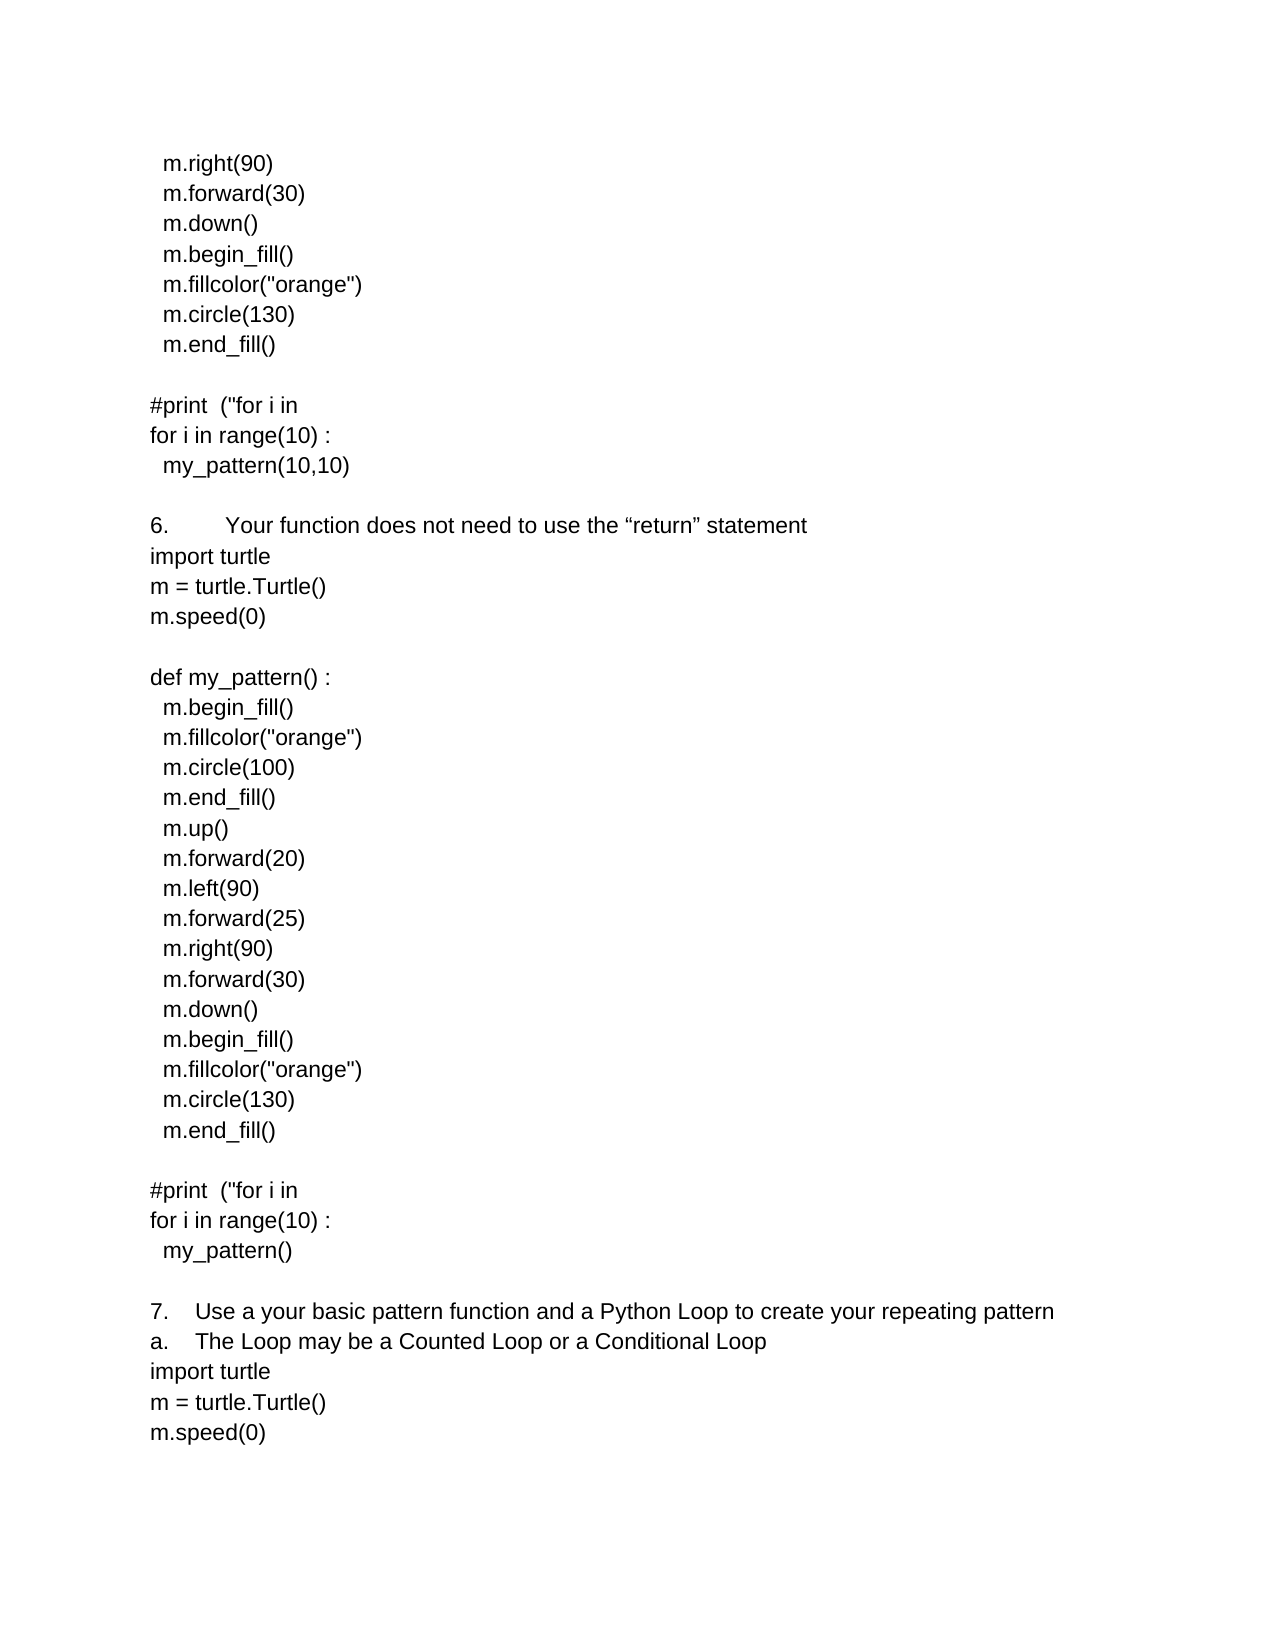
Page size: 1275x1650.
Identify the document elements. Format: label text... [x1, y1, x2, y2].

text m.circle(100) [150, 754, 1125, 781]
text def my_pattern() : [150, 663, 1125, 690]
text my_pattern() [150, 1237, 1125, 1264]
text m.up() [150, 814, 1125, 841]
text m.speed(0) [150, 1419, 1125, 1445]
text m.down() [150, 996, 1125, 1022]
text m.begin_fill() [150, 1026, 1125, 1052]
text for i in range(10) : [150, 422, 1125, 448]
text #print ("for i in [150, 392, 1125, 418]
text import turtle [150, 543, 1125, 569]
text 6. Your function does not need to use the “return” statement [150, 512, 1125, 539]
text m.left(90) [150, 875, 1125, 901]
text m.begin_fill() [150, 241, 1125, 267]
text m.forward(25) [150, 905, 1125, 932]
text a. The Loop may be a Counted Loop or a Conditional Loop [150, 1328, 1125, 1354]
text m.fillcolor("orange") [150, 724, 1125, 750]
text #print ("for i in [150, 1177, 1125, 1203]
text m = turtle.Turtle() [150, 573, 1125, 599]
text m.down() [150, 210, 1125, 237]
text import turtle [150, 1358, 1125, 1385]
text m.forward(30) [150, 966, 1125, 992]
text m = turtle.Turtle() [150, 1388, 1125, 1415]
text m.end_fill() [150, 784, 1125, 811]
text 7. Use a your basic pattern function and a Python Loop to create your repeating pattern [150, 1298, 1125, 1324]
text m.end_fill() [150, 331, 1125, 358]
text m.forward(30) [150, 180, 1125, 207]
text m.forward(20) [150, 845, 1125, 871]
text m.right(90) [150, 935, 1125, 962]
text m.end_fill() [150, 1117, 1125, 1143]
text m.begin_fill() [150, 694, 1125, 720]
text m.fillcolor("orange") [150, 1056, 1125, 1083]
text m.fillcolor("orange") [150, 271, 1125, 297]
text m.circle(130) [150, 301, 1125, 327]
text my_pattern(10,10) [150, 452, 1125, 478]
text for i in range(10) : [150, 1207, 1125, 1234]
text m.speed(0) [150, 603, 1125, 629]
text m.circle(130) [150, 1086, 1125, 1113]
text m.right(90) [150, 150, 1125, 176]
